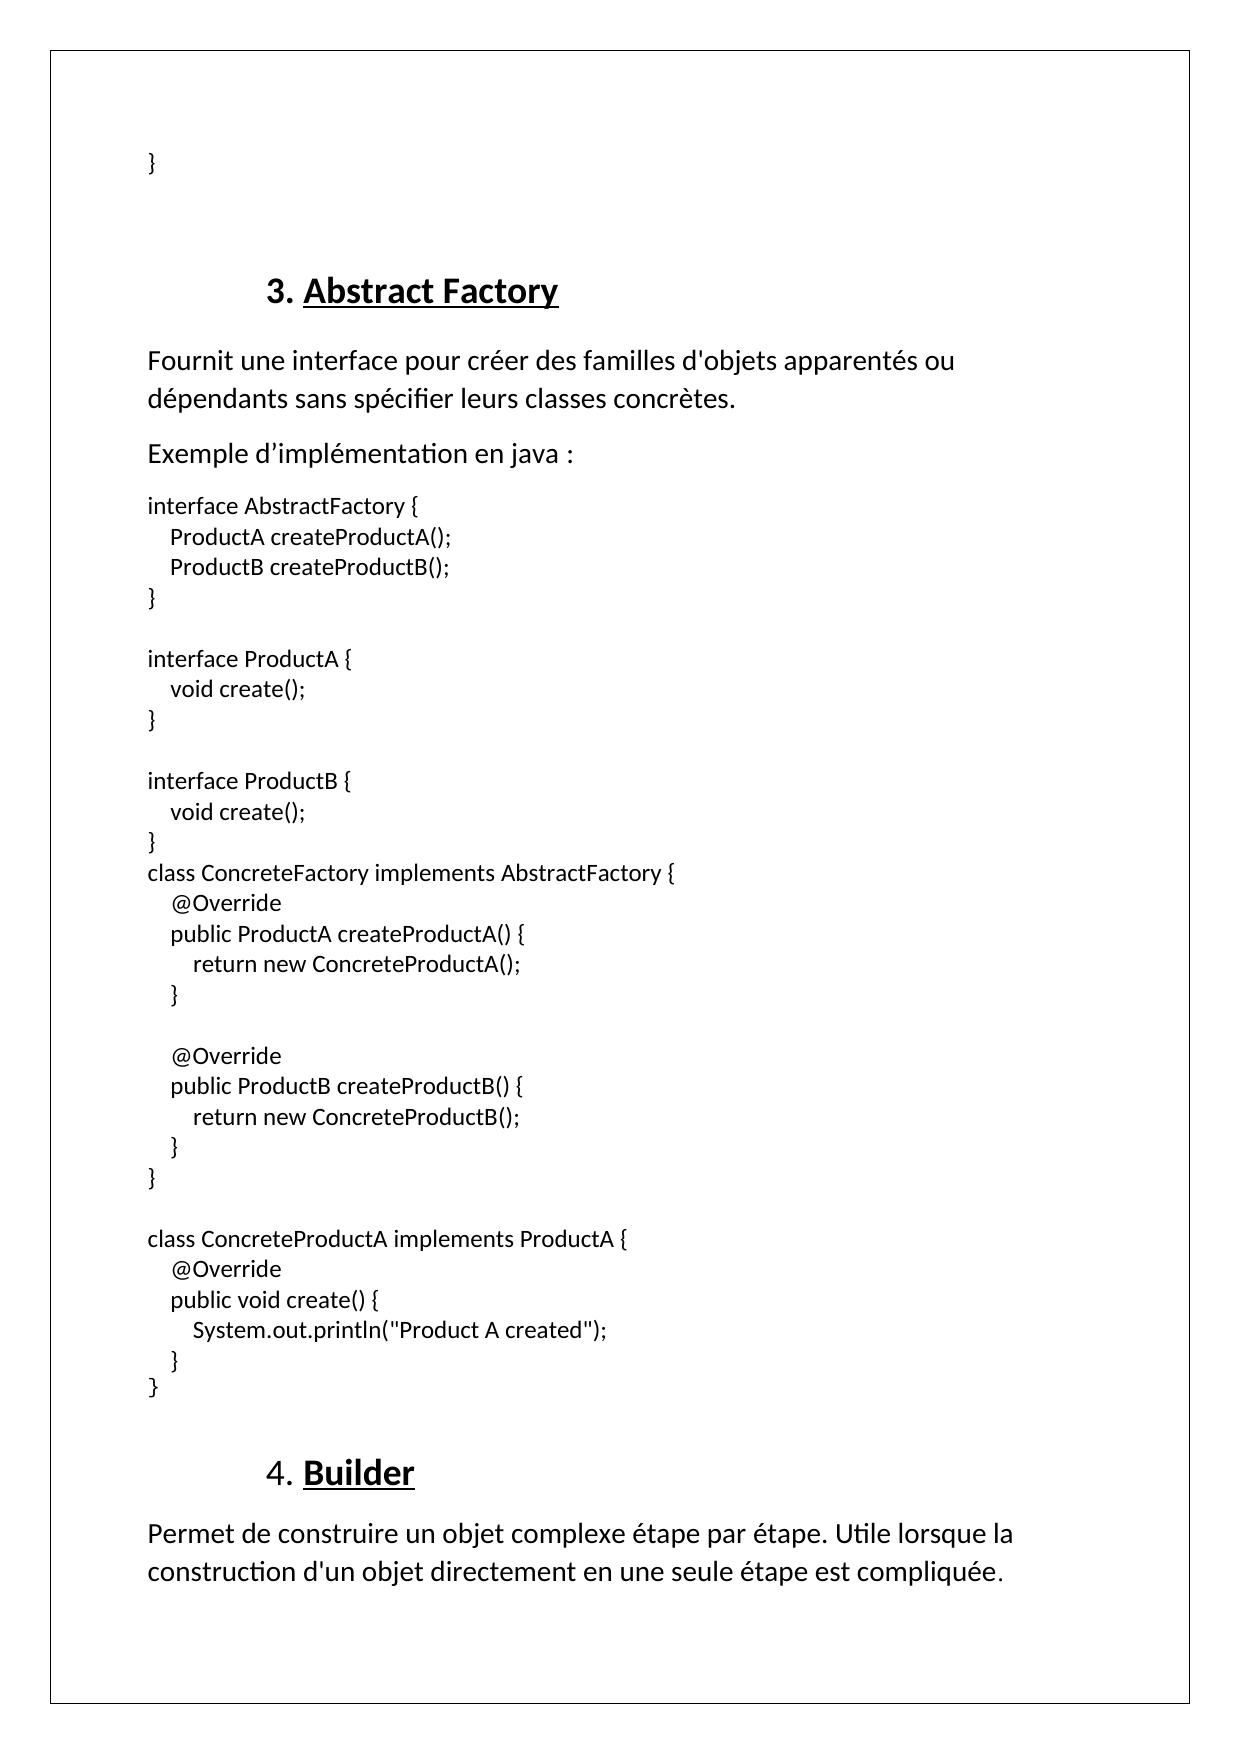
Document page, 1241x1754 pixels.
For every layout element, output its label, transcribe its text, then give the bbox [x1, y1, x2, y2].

text return new ConcreteProductA(); [147, 948, 1093, 979]
text Permet de construire un objet complexe étape par étape. Utile lorsque la construction d'un objet directement en une seule étape est compliquée. [147, 1515, 1093, 1589]
text ProductA createProductA(); [147, 521, 1093, 552]
text } [147, 582, 1093, 613]
text public void create() { [147, 1284, 1093, 1314]
text @Override [147, 1253, 1093, 1284]
text } [147, 704, 1093, 735]
text public ProductA createProductA() { [147, 918, 1093, 948]
text public ProductB createProductB() { [147, 1070, 1093, 1101]
text System.out.println("Product A created"); [147, 1314, 1093, 1345]
text } [147, 1345, 1093, 1376]
text Exemple d’implémentation en java : [147, 435, 1093, 471]
text @Override [147, 887, 1093, 918]
text interface ProductB { [147, 765, 1093, 796]
text void create(); [147, 796, 1093, 826]
text class ConcreteFactory implements AbstractFactory { [147, 857, 1093, 887]
text } [147, 1376, 1093, 1399]
text @Override [147, 1040, 1093, 1070]
text void create(); [147, 674, 1093, 704]
list Abstract Factory [266, 267, 1093, 313]
text } [147, 1162, 1093, 1192]
text } [147, 826, 1093, 857]
text } [147, 147, 1093, 178]
text Fournit une interface pour créer des familles d'objets apparentés ou dépendants sans spécifier leurs classes concrètes. [147, 342, 1093, 416]
text interface ProductA { [147, 643, 1093, 674]
text ProductB createProductB(); [147, 552, 1093, 582]
text return new ConcreteProductB(); [147, 1101, 1093, 1131]
text class ConcreteProductA implements ProductA { [147, 1223, 1093, 1253]
text interface AbstractFactory { [147, 491, 1093, 521]
text } [147, 1131, 1093, 1162]
text } [147, 979, 1093, 1009]
list Builder [266, 1449, 1093, 1495]
